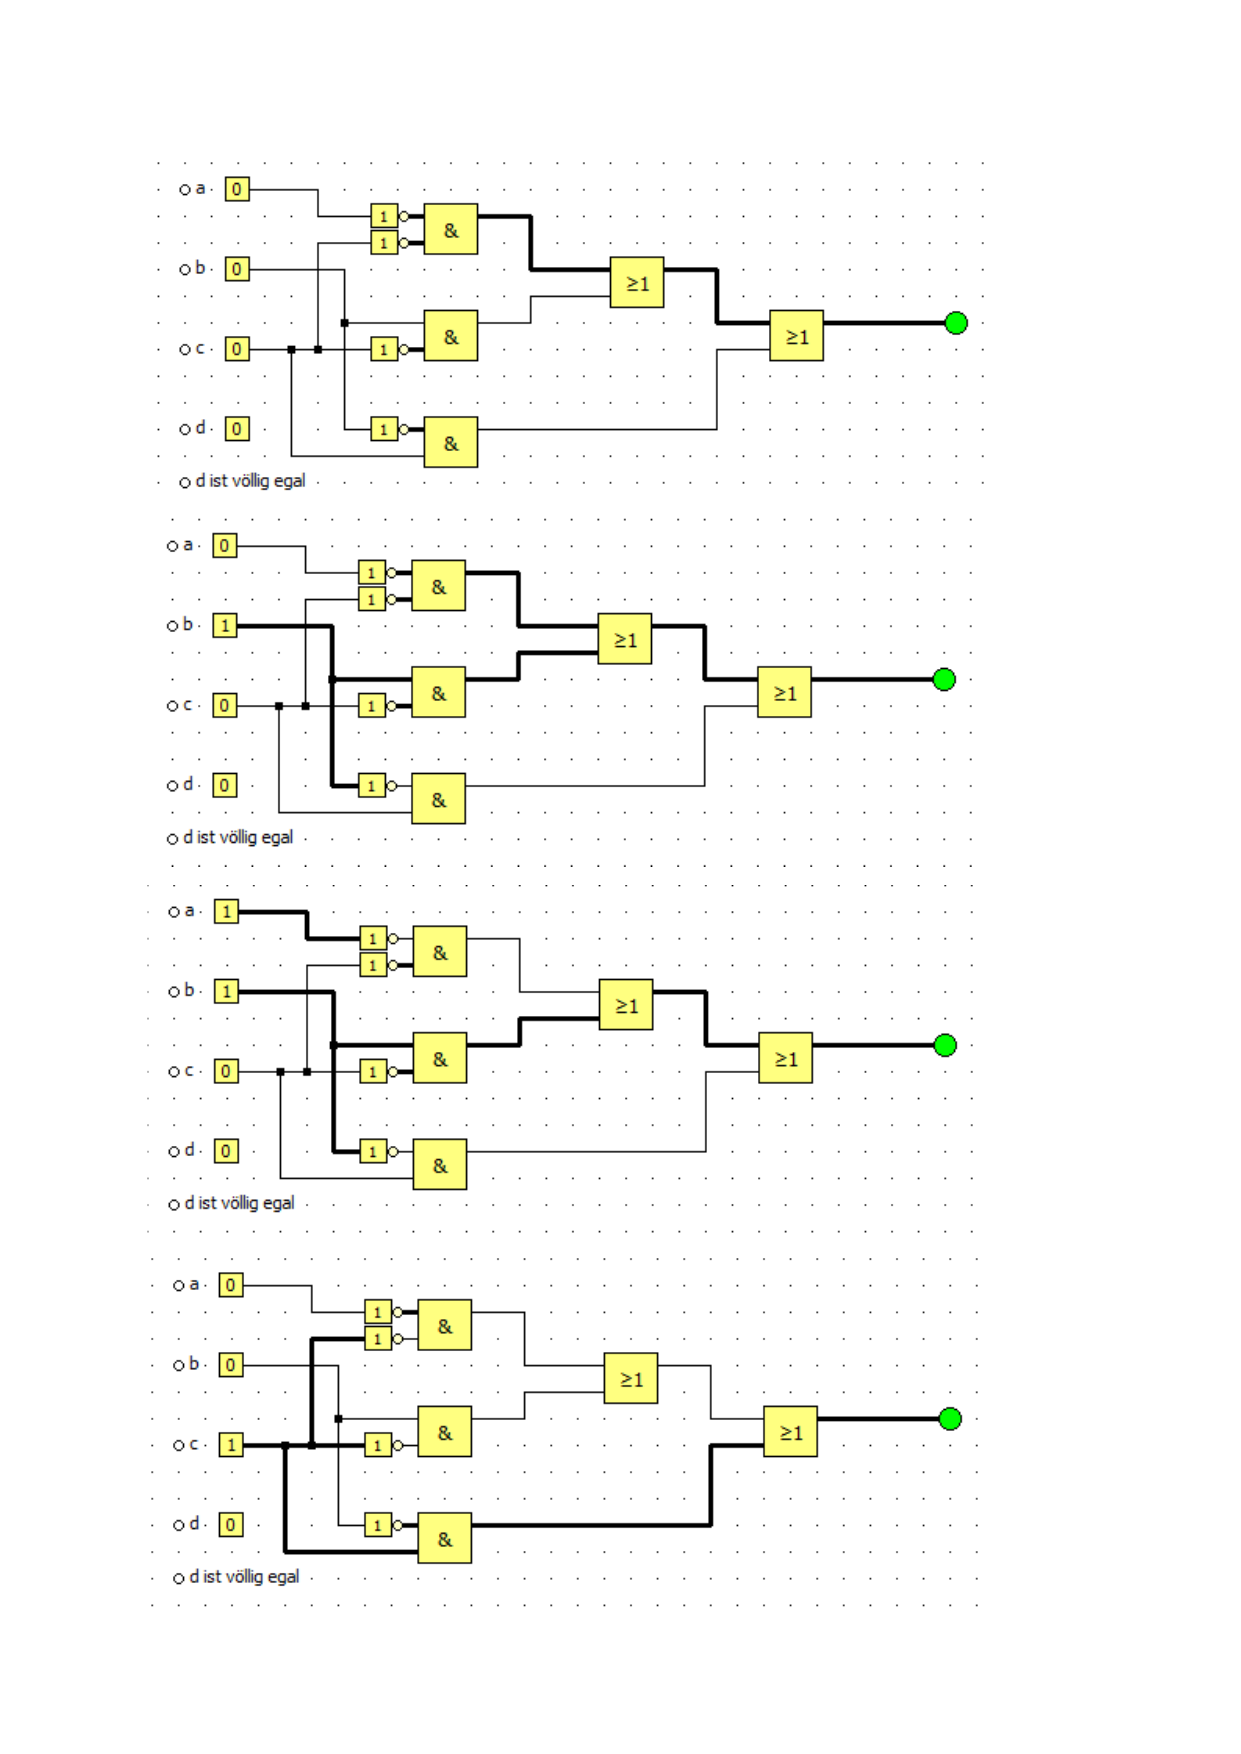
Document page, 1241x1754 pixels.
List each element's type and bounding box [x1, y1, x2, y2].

picture [147, 885, 976, 1239]
picture [147, 516, 975, 867]
picture [147, 147, 987, 498]
picture [147, 1257, 981, 1608]
